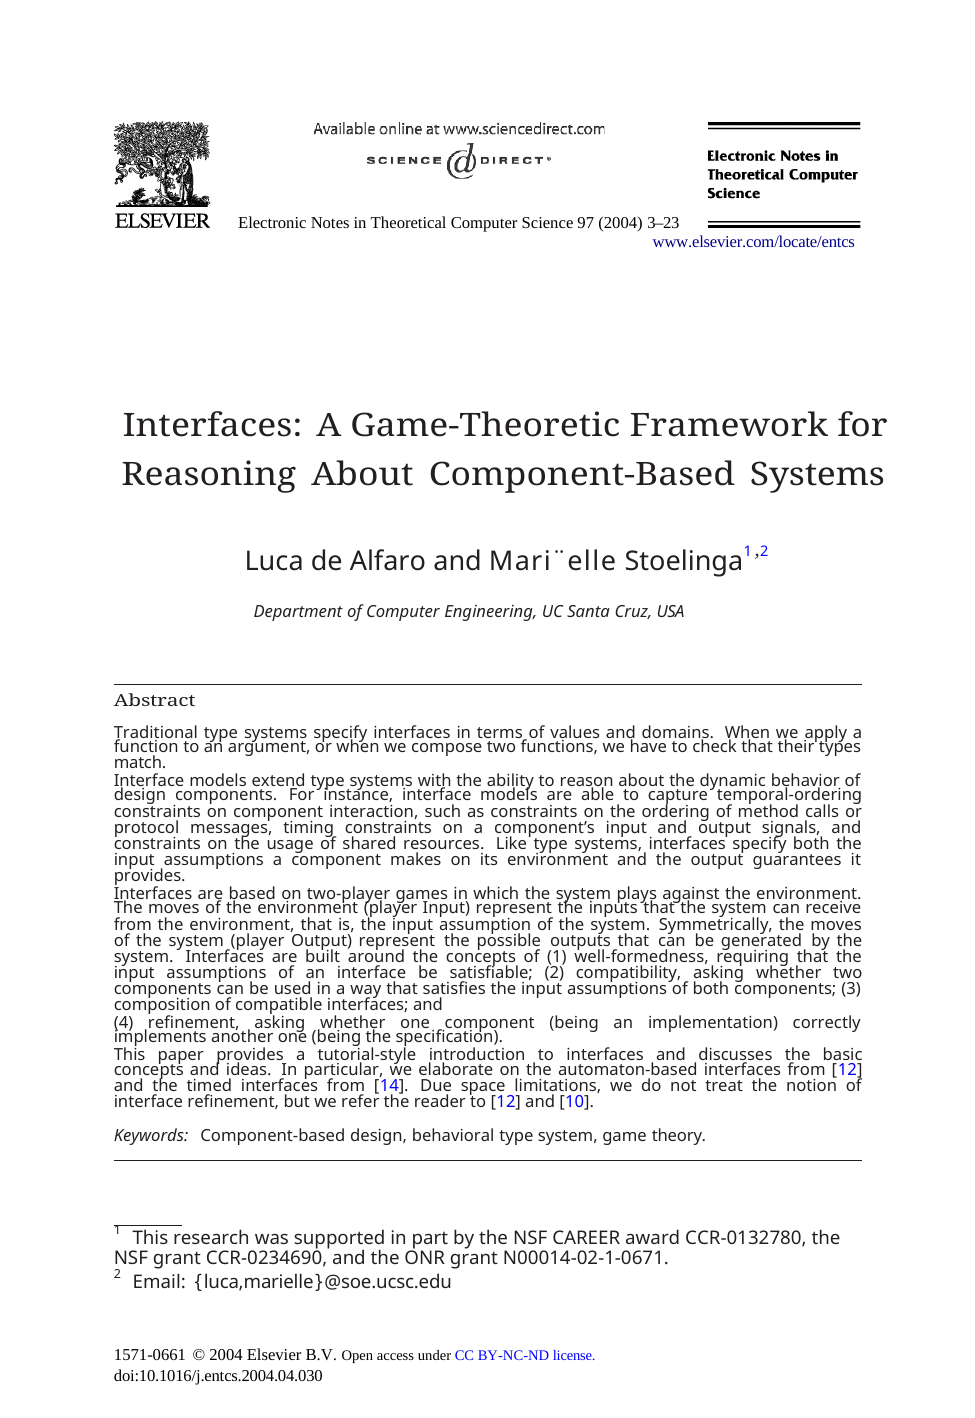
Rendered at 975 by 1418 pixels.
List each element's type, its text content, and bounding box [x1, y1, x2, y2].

title Interfaces: A Game-Theoretic Framework for Reasoning About Component-Based Systems [121, 402, 935, 495]
text 1571-0661 © 2004 Elsevier B.V. Open access under CC BY-NC-ND license. [114, 1345, 935, 1364]
text (4) refinement, asking whether one component (being an implementation) correctly implements another one (being the specification). [113, 1016, 862, 1048]
text Abstract [113, 689, 935, 712]
text This paper provides a tutorial-style introduction to interfaces and discusses the basic concepts and ideas. In particular, we elaborate on the automaton-based interfaces from [12] and the timed interfaces from [14]. Due space limitations, we do not treat the notion of interface refinement, but we refer the reader to [12] and [10]. [113, 1048, 862, 1112]
text Interface models extend type systems with the ability to reason about the dynamic behavior of design components. For instance, interface models are able to capture temporal-ordering constraints on component interaction, such as constraints on the ordering of method calls or protocol messages, timing constraints on a component’s input and output signals, and constraints on the usage of shared resources. Like type systems, interfaces specify both the input assumptions a component makes on its environment and the output guarantees it provides. [113, 773, 862, 886]
text 2 Email: {luca,marielle}@soe.ucsc.edu [113, 1270, 935, 1293]
text Keywords: Component-based design, behavioral type system, game theory. [113, 1124, 935, 1147]
text Interfaces are based on two-player games in which the system plays against the environment. The moves of the environment (player Input) represent the inputs that the system can receive from the environment, that is, the input assumption of the system. Symmetrically, the moves of the system (player Output) represent the possible outputs that can be generated by the system. Interfaces are built around the concepts of (1) well-formedness, requiring that the input assumptions of an interface be satisfiable; (2) compatibility, asking whether two components can be used in a way that satisfies the input assumptions of both components; (3) composition of compatible interfaces; and [113, 886, 862, 1016]
picture [113, 121, 211, 228]
text Traditional type systems specify interfaces in terms of values and domains. When we apply a function to an argument, or when we compose two functions, we have to check that their types match. [113, 725, 862, 773]
text doi:10.1016/j.entcs.2004.04.030 [114, 1365, 935, 1384]
text 1 This research was supported in part by the NSF CAREER award CCR-0132780, the NSF grant CCR-0234690, and the ONR grant N00014-02-1-0671. [113, 1223, 877, 1270]
subtitle Luca de Alfaro and Mari¨elle Stoelinga1 ,2 [244, 536, 935, 578]
text Department of Computer Engineering, UC Santa Cruz, USA [253, 600, 935, 622]
picture [707, 122, 861, 228]
text www.elsevier.com/locate/entcs [652, 232, 935, 251]
